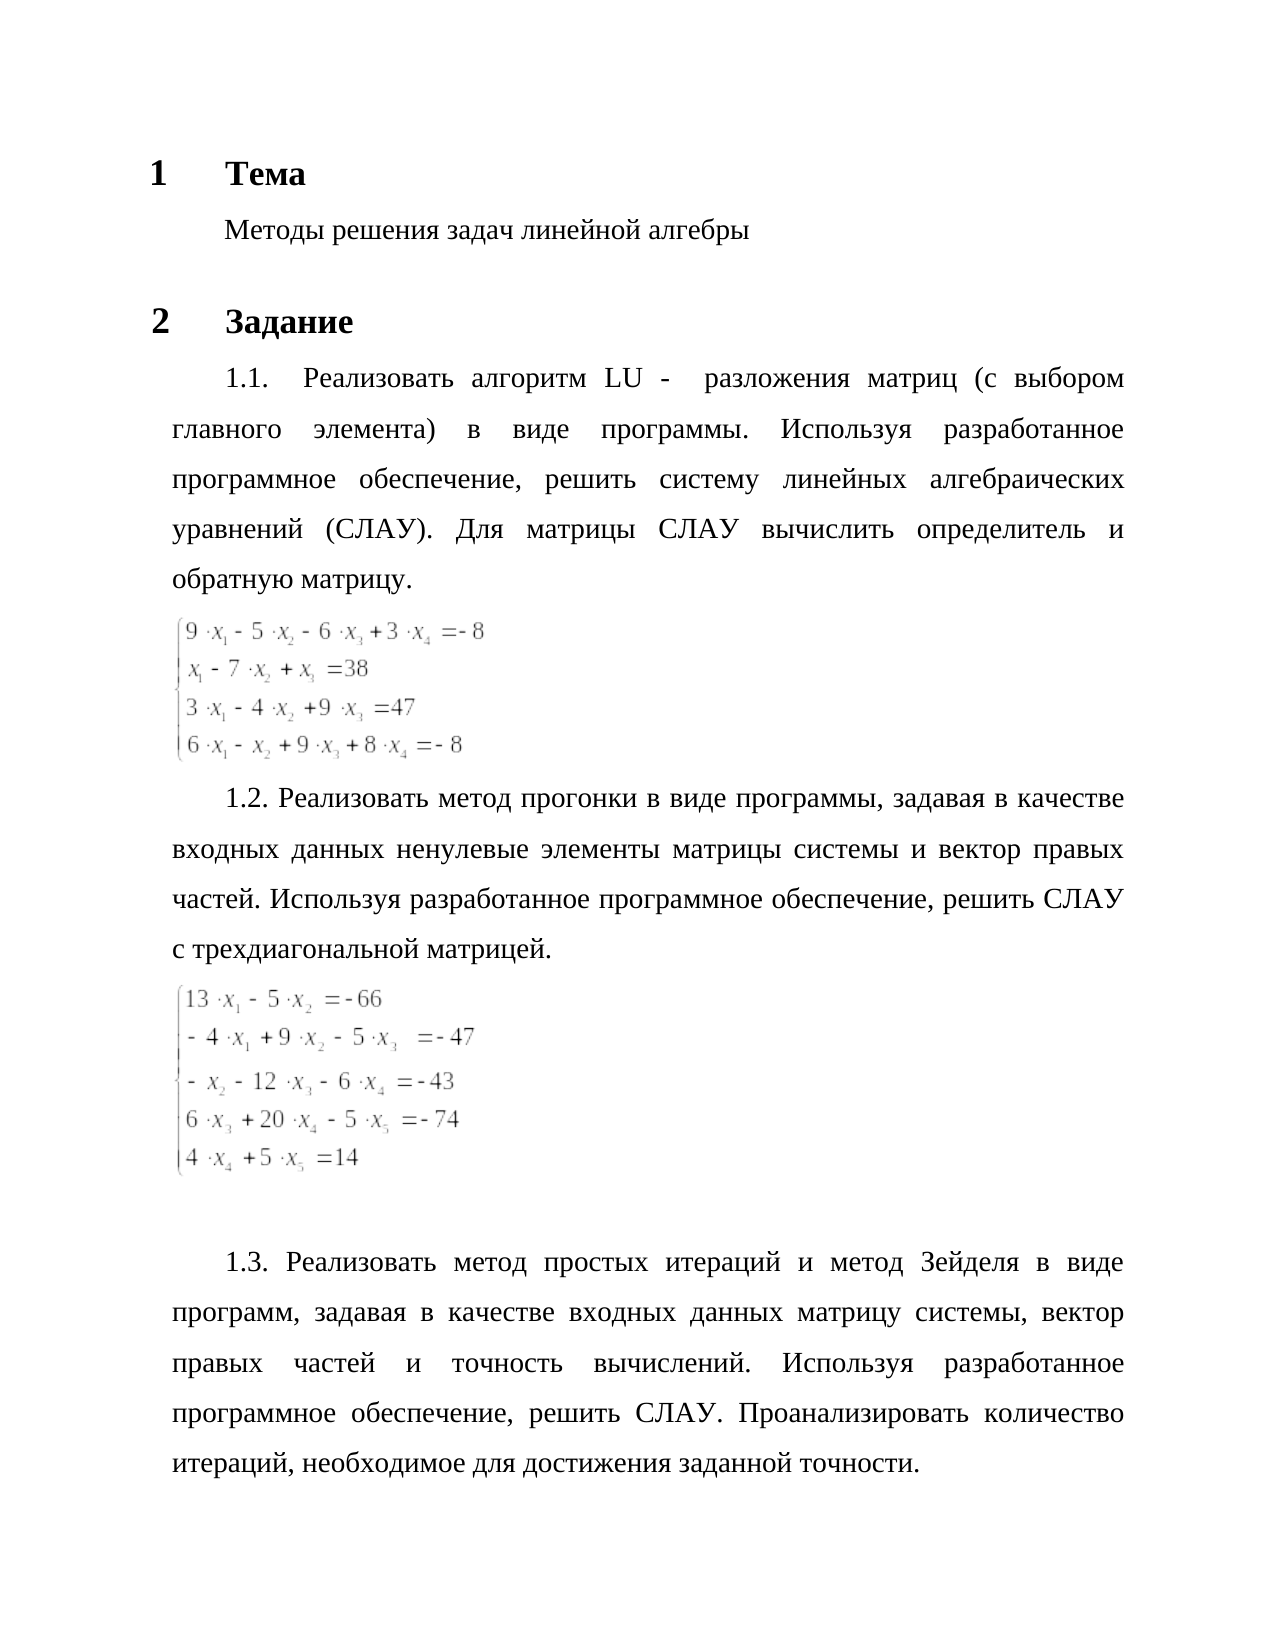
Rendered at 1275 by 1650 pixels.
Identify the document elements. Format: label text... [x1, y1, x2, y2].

subtitle Задание [151, 298, 1125, 342]
subtitle Тема [149, 150, 1125, 193]
list Методы решения задач линейной алгебры [150, 212, 1125, 246]
text 1.1. Реализовать алгоритм LU - разложения матриц (с выбором главного элемента) в виде программы. Используя разработанное программное обеспечение, решить систему линейных алгебраических уравнений (СЛАУ). Для матрицы СЛАУ вычислить определитель и обратную матрицу. [171, 360, 1125, 595]
text 1.2. Реализовать метод прогонки в виде программы, задавая в качестве входных данных ненулевые элементы матрицы системы и вектор правых частей. Используя разработанное программное обеспечение, решить СЛАУ с трехдиагональной матрицей. [171, 781, 1125, 965]
text 1.3. Реализовать метод простых итераций и метод Зейделя в виде программ, задавая в качестве входных данных матрицу системы, вектор правых частей и точность вычислений. Используя разработанное программное обеспечение, решить СЛАУ. Проанализировать количество итераций, необходимое для достижения заданной точности. [171, 1244, 1125, 1479]
